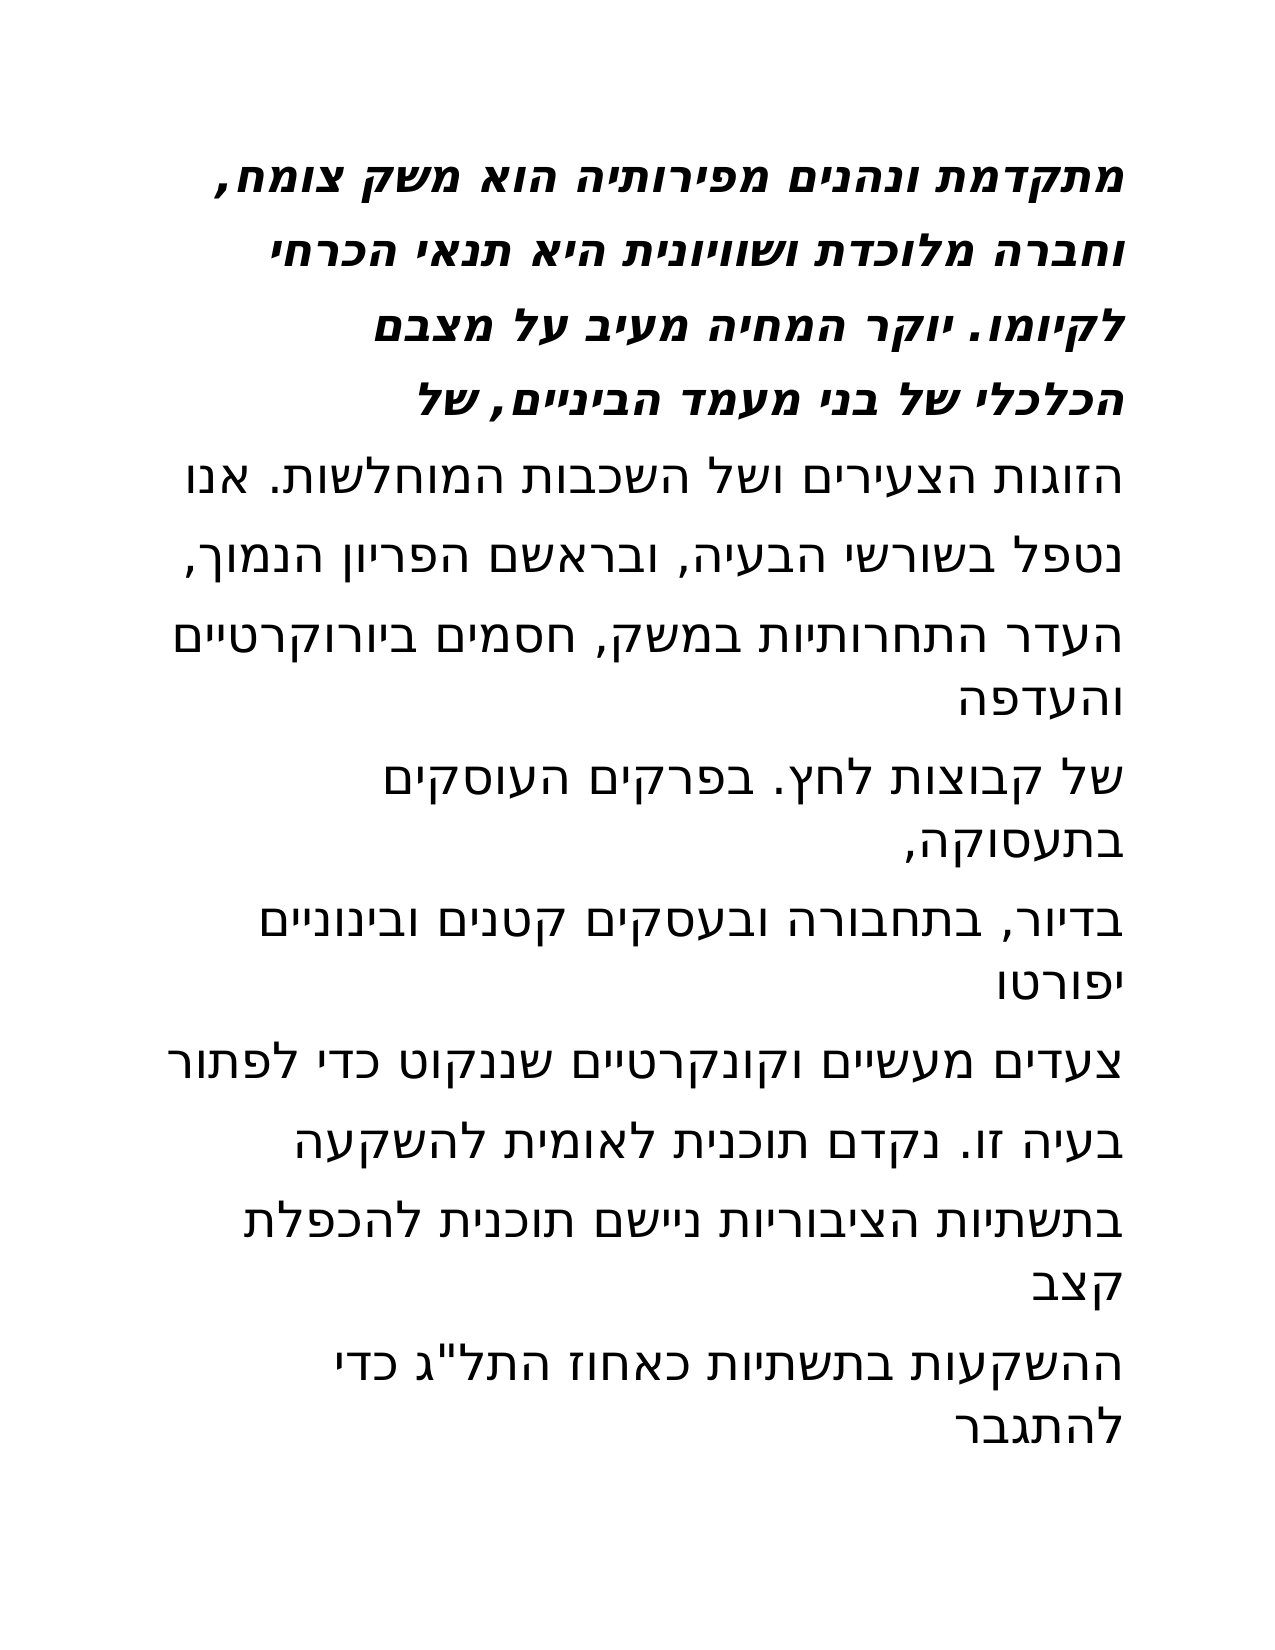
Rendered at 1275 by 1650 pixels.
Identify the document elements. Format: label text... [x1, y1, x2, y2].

text וחברה מלוכדת ושוויונית היא תנאי הכרחי [150, 224, 1125, 277]
text העדר התחרותיות במשק, חסמים ביורוקרטיים והעדפה [150, 606, 1125, 727]
text בעיה זו. נקדם תוכנית לאומית להשקעה [150, 1112, 1125, 1170]
text בדיור, בתחבורה ובעסקים קטנים ובינוניים יפורטו [150, 890, 1125, 1011]
text צעדים מעשיים וקונקרטיים שננקוט כדי לפתור [150, 1032, 1125, 1091]
text של קבוצות לחץ. בפרקים העוסקים בתעסוקה, [150, 748, 1125, 869]
text בתשתיות הציבוריות ניישם תוכנית להכפלת קצב [150, 1191, 1125, 1312]
text לקיומו. יוקר המחיה מעיב על מצבם [150, 298, 1125, 352]
text הכלכלי של בני מעמד הביניים, של [150, 372, 1125, 426]
text נטפל בשורשי הבעיה, ובראשם הפריון הנמוך, [150, 526, 1125, 584]
text מתקדמת ונהנים מפירותיה הוא משק צומח, [150, 150, 1125, 203]
text ההשקעות בתשתיות כאחוז התל"ג כדי להתגבר [150, 1334, 1125, 1455]
text הזוגות הצעירים ושל השכבות המוחלשות. אנו [150, 447, 1125, 505]
